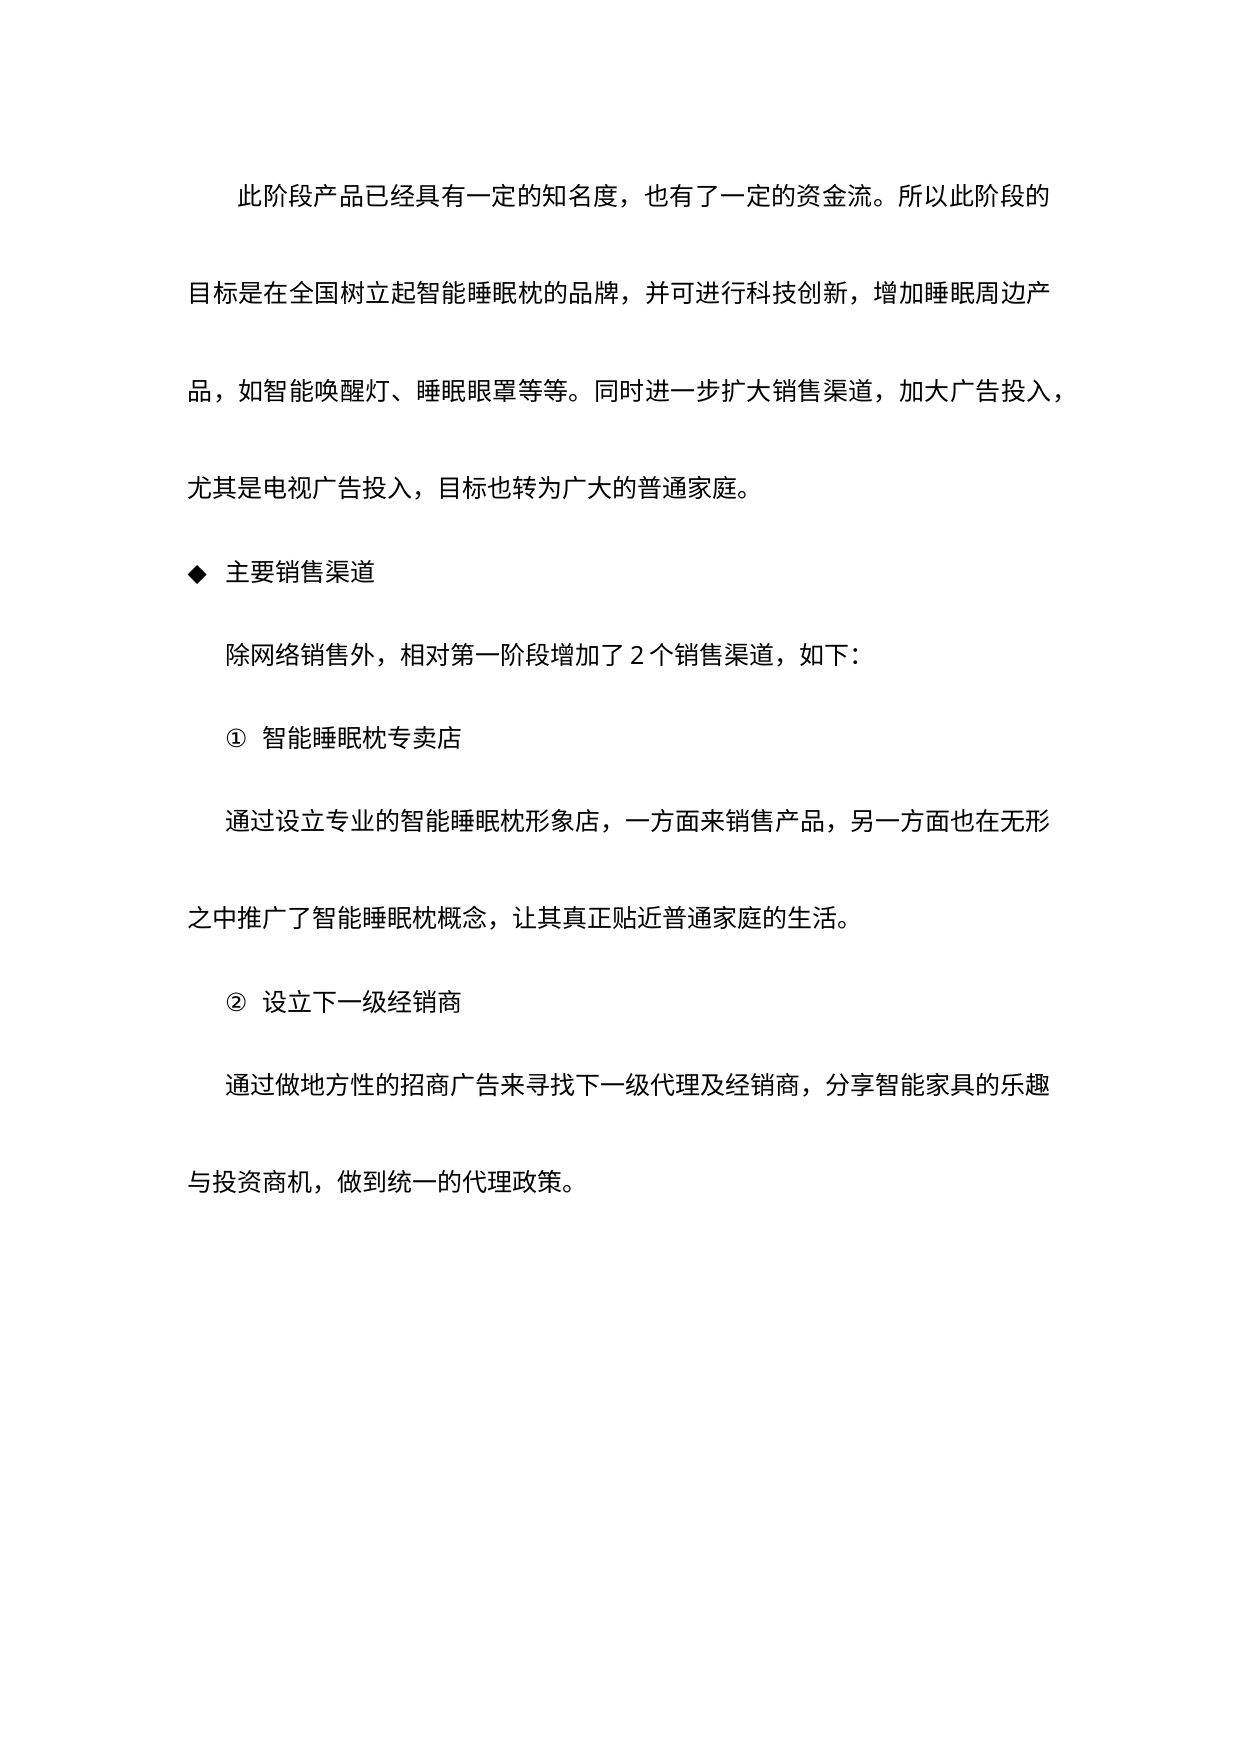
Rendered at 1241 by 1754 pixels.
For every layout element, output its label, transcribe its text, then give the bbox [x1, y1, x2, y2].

list 设立下一级经销商 [225, 968, 1053, 1033]
list 主要销售渠道 [187, 538, 1053, 603]
text 通过做地方性的招商广告来寻找下一级代理及经销商，分享智能家具的乐趣与投资商机，做到统一的代理政策。 [187, 1051, 1053, 1213]
text 通过设立专业的智能睡眠枕形象店，一方面来销售产品，另一方面也在无形之中推广了智能睡眠枕概念，让其真正贴近普通家庭的生活。 [187, 787, 1053, 949]
list 除网络销售外，相对第一阶段增加了2个销售渠道，如下： [225, 621, 1053, 686]
list 智能睡眠枕专卖店 [225, 704, 1053, 769]
text 此阶段产品已经具有一定的知名度，也有了一定的资金流。所以此阶段的目标是在全国树立起智能睡眠枕的品牌，并可进行科技创新，增加睡眠周边产品，如智能唤醒灯、睡眠眼罩等等。同时进一步扩大销售渠道，加大广告投入，尤其是电视广告投入，目标也转为广大的普通家庭。 [187, 162, 1053, 519]
